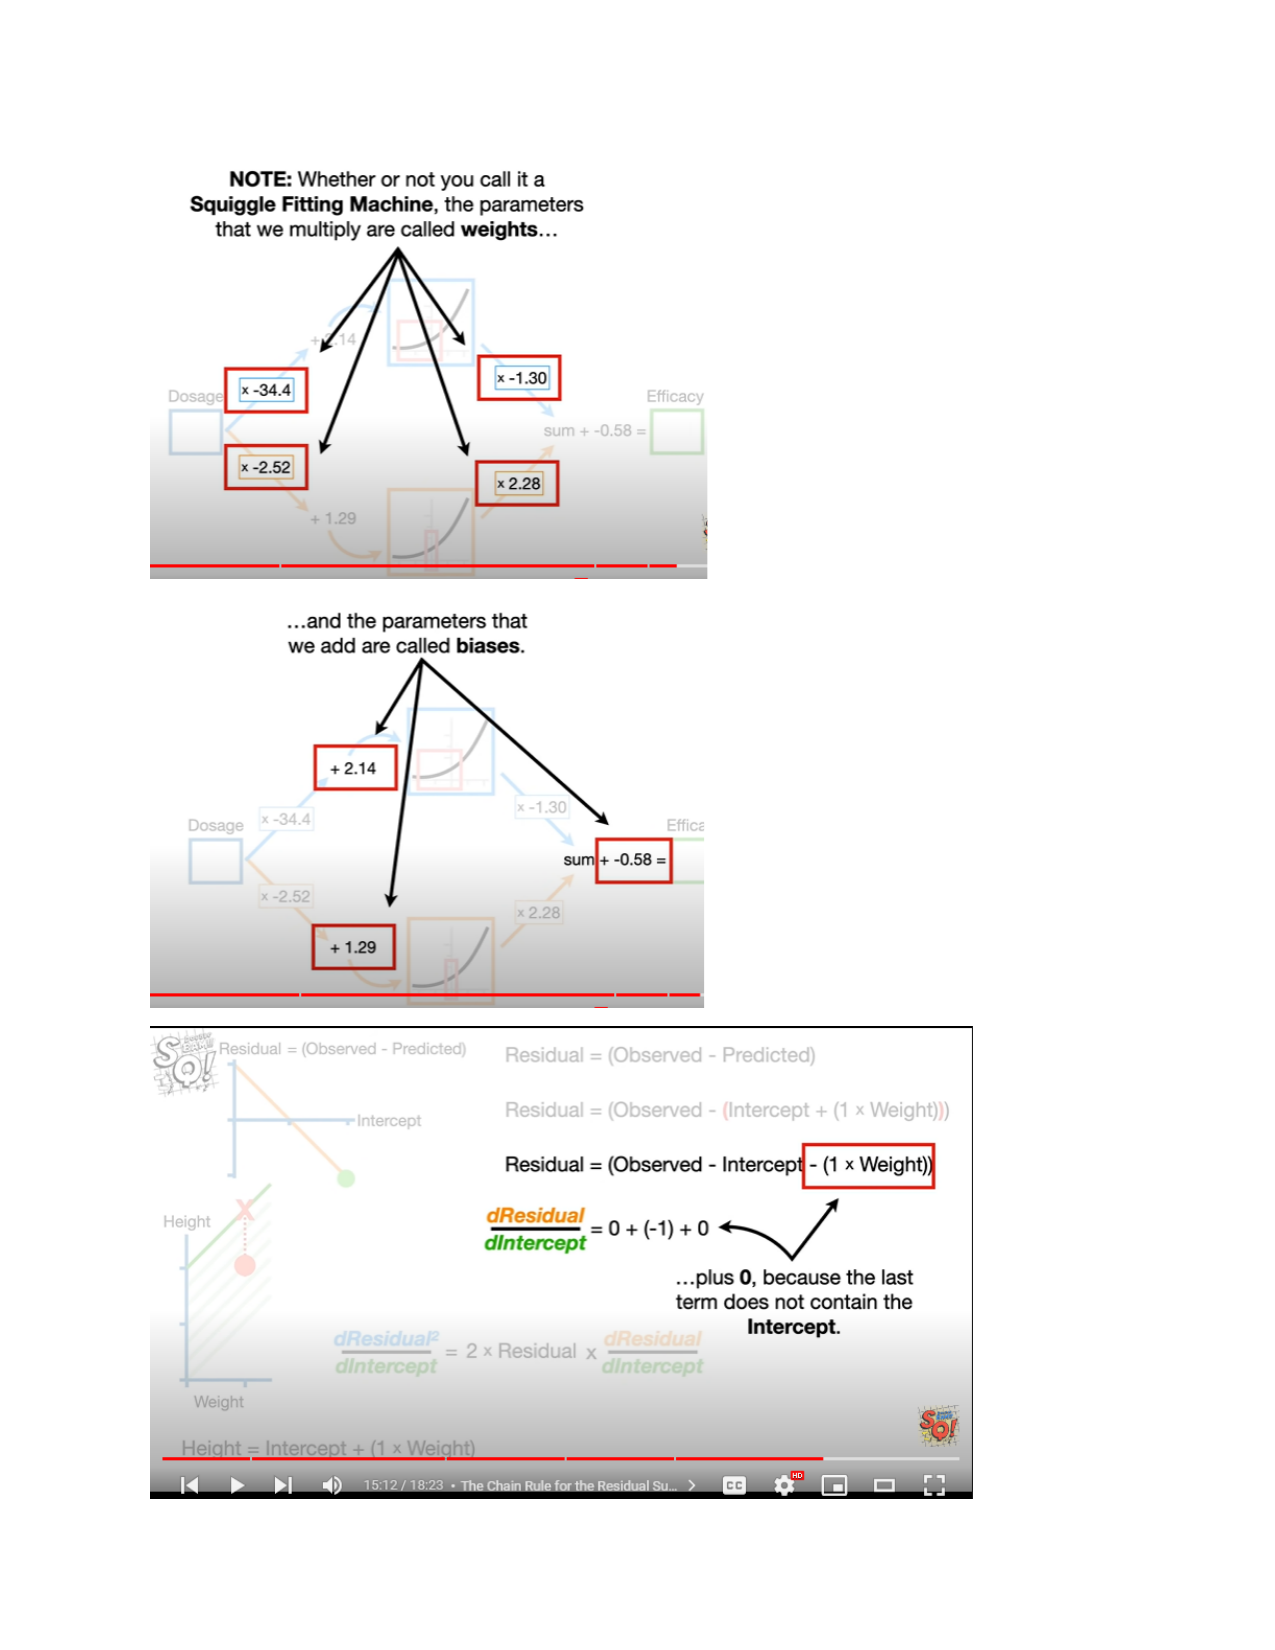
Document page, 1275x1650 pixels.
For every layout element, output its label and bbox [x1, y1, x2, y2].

picture [150, 150, 708, 579]
picture [150, 1026, 973, 1499]
picture [150, 597, 705, 1008]
